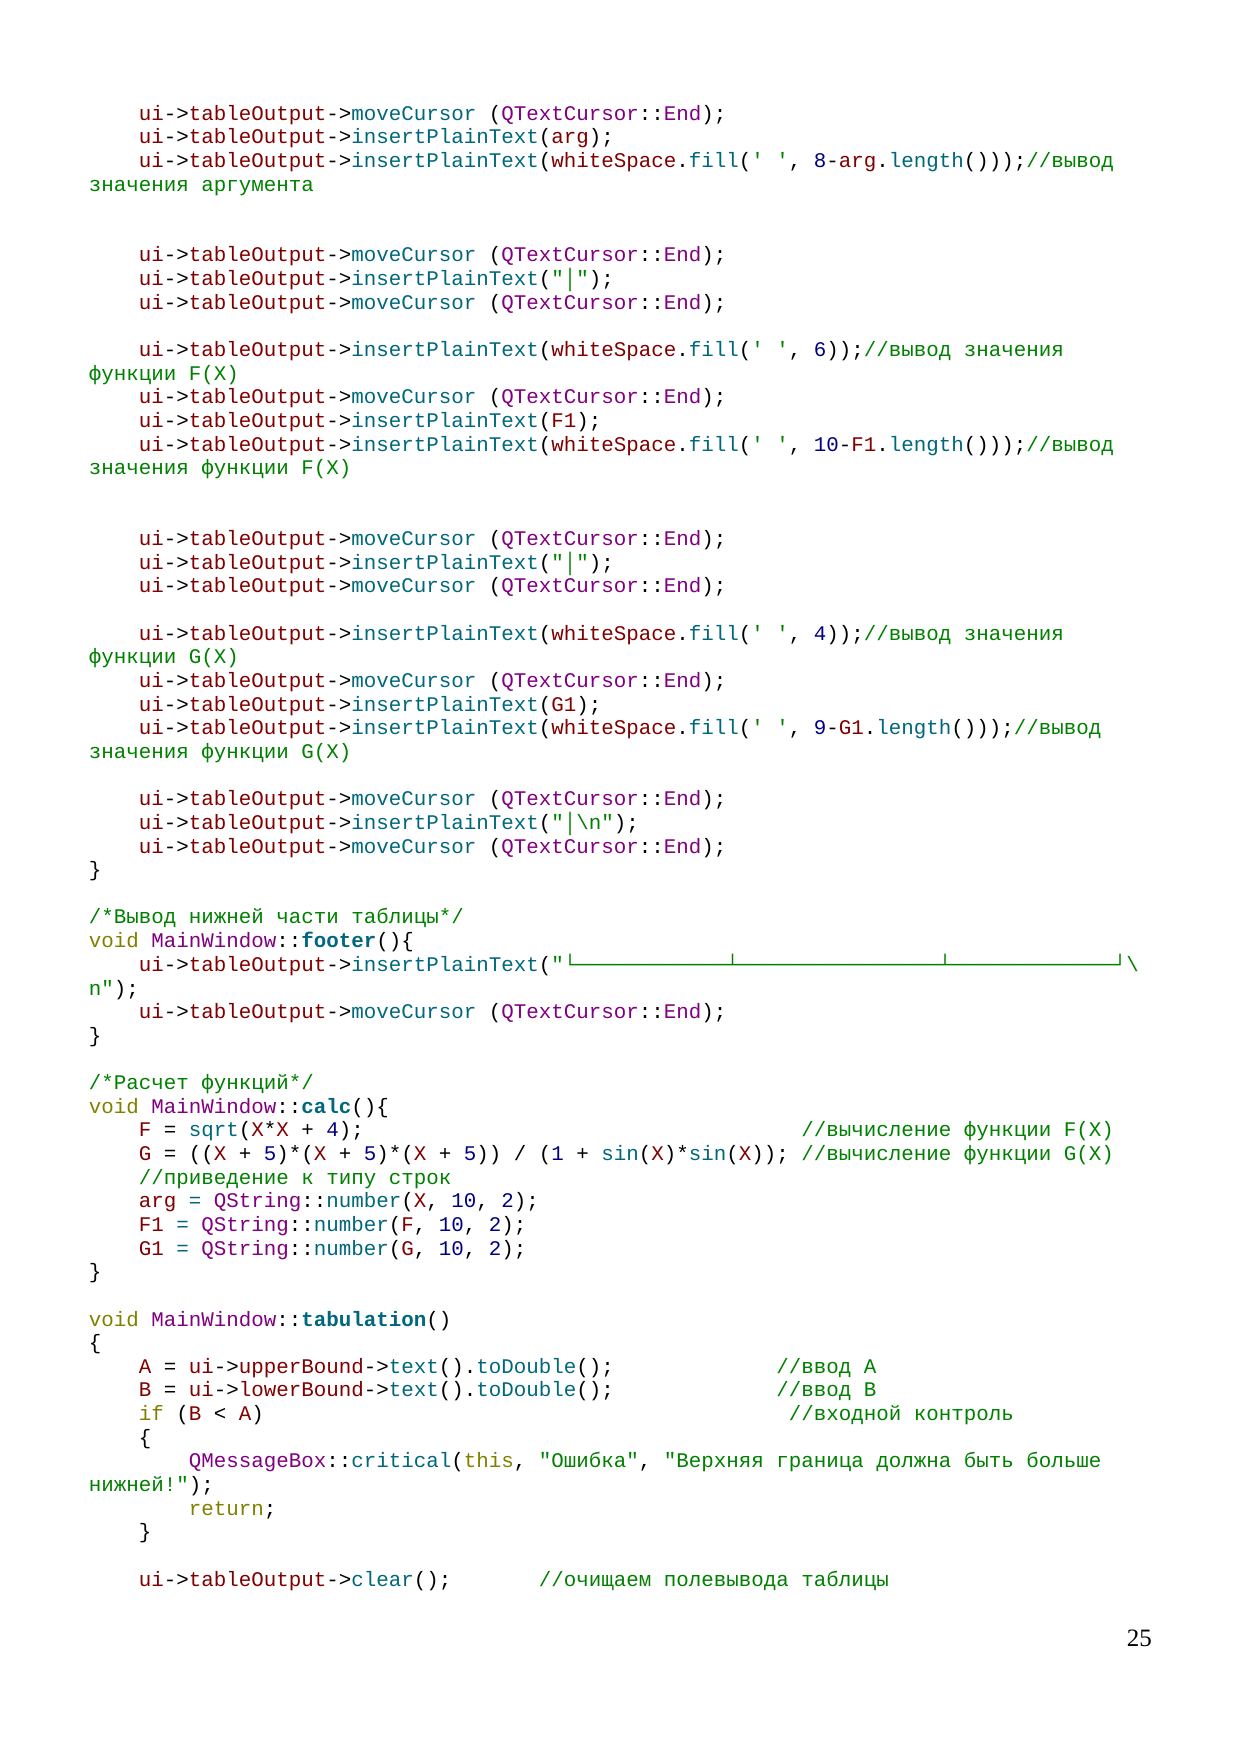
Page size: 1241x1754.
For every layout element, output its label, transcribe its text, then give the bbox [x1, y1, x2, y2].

text ui->tableOutput->insertPlainText("│\n"); [89, 812, 1152, 836]
text void MainWindow::footer(){ [89, 930, 1152, 954]
text ui->tableOutput->moveCursor (QTextCursor::End); [89, 576, 1152, 599]
text ui->tableOutput->insertPlainText(whiteSpace.fill(' ', 10-F1.length()));//вывод значения функции F(X) [89, 434, 1152, 481]
text } [89, 1521, 1152, 1545]
text void MainWindow::tabulation() [89, 1308, 1152, 1332]
text F = sqrt(X*X + 4); //вычисление функции F(X) [89, 1119, 1152, 1143]
text QMessageBox::critical(this, "Ошибка", "Верхняя граница должна быть больше нижней!"); [89, 1450, 1152, 1498]
text ui->tableOutput->moveCursor (QTextCursor::End); [89, 1001, 1152, 1025]
text A = ui->upperBound->text().toDouble(); //ввод А [89, 1356, 1152, 1379]
text ui->tableOutput->insertPlainText(whiteSpace.fill(' ', 8-arg.length()));//вывод значения аргумента [89, 150, 1152, 197]
text ui->tableOutput->moveCursor (QTextCursor::End); [89, 386, 1152, 410]
text ui->tableOutput->insertPlainText(whiteSpace.fill(' ', 6));//вывод значения функции F(X) [89, 339, 1152, 386]
text ui->tableOutput->insertPlainText(whiteSpace.fill(' ', 4));//вывод значения функции G(X) [89, 623, 1152, 670]
text B = ui->lowerBound->text().toDouble(); //ввод В [89, 1379, 1152, 1403]
text ui->tableOutput->insertPlainText("└────────────┴────────────────┴─────────────┘\n"); [89, 954, 1152, 1001]
text G1 = QString::number(G, 10, 2); [89, 1238, 1152, 1261]
text ui->tableOutput->insertPlainText(G1); [89, 694, 1152, 717]
text ui->tableOutput->moveCursor (QTextCursor::End); [89, 292, 1152, 315]
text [89, 244, 1152, 268]
text { [89, 1427, 1152, 1450]
text } [89, 1261, 1152, 1285]
text ui->tableOutput->moveCursor (QTextCursor::End); [89, 788, 1152, 812]
text F1 = QString::number(F, 10, 2); [89, 1214, 1152, 1238]
text ui->tableOutput->insertPlainText("│"); [89, 552, 1152, 576]
text ui->tableOutput->insertPlainText("│"); [89, 268, 1152, 292]
text { [89, 1332, 1152, 1356]
text arg = QString::number(X, 10, 2); [89, 1190, 1152, 1214]
text G = ((X + 5)*(X + 5)*(X + 5)) / (1 + sin(X)*sin(X)); //вычисление функции G(X) [89, 1143, 1152, 1167]
text ui->tableOutput->insertPlainText(F1); [89, 410, 1152, 434]
text ui->tableOutput->moveCursor (QTextCursor::End); [89, 528, 1152, 552]
text void MainWindow::calc(){ [89, 1096, 1152, 1119]
text ui->tableOutput->insertPlainText(whiteSpace.fill(' ', 9-G1.length()));//вывод значения функции G(X) [89, 717, 1152, 765]
text //приведение к типу строк [89, 1167, 1152, 1190]
text ui->tableOutput->clear(); //очищаем полевывода таблицы [89, 1569, 1152, 1592]
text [89, 103, 1152, 126]
text /*Расчет функций*/ [89, 1072, 1152, 1096]
text /*Вывод нижней части таблицы*/ [89, 907, 1152, 930]
text } [89, 1025, 1152, 1048]
text if (B < A) //входной контроль [89, 1403, 1152, 1427]
text ui->tableOutput->moveCursor (QTextCursor::End); [89, 836, 1152, 859]
text ui->tableOutput->moveCursor (QTextCursor::End); [89, 670, 1152, 694]
text ui->tableOutput->insertPlainText(arg); [89, 126, 1152, 150]
text } [89, 859, 1152, 883]
text return; [89, 1498, 1152, 1521]
